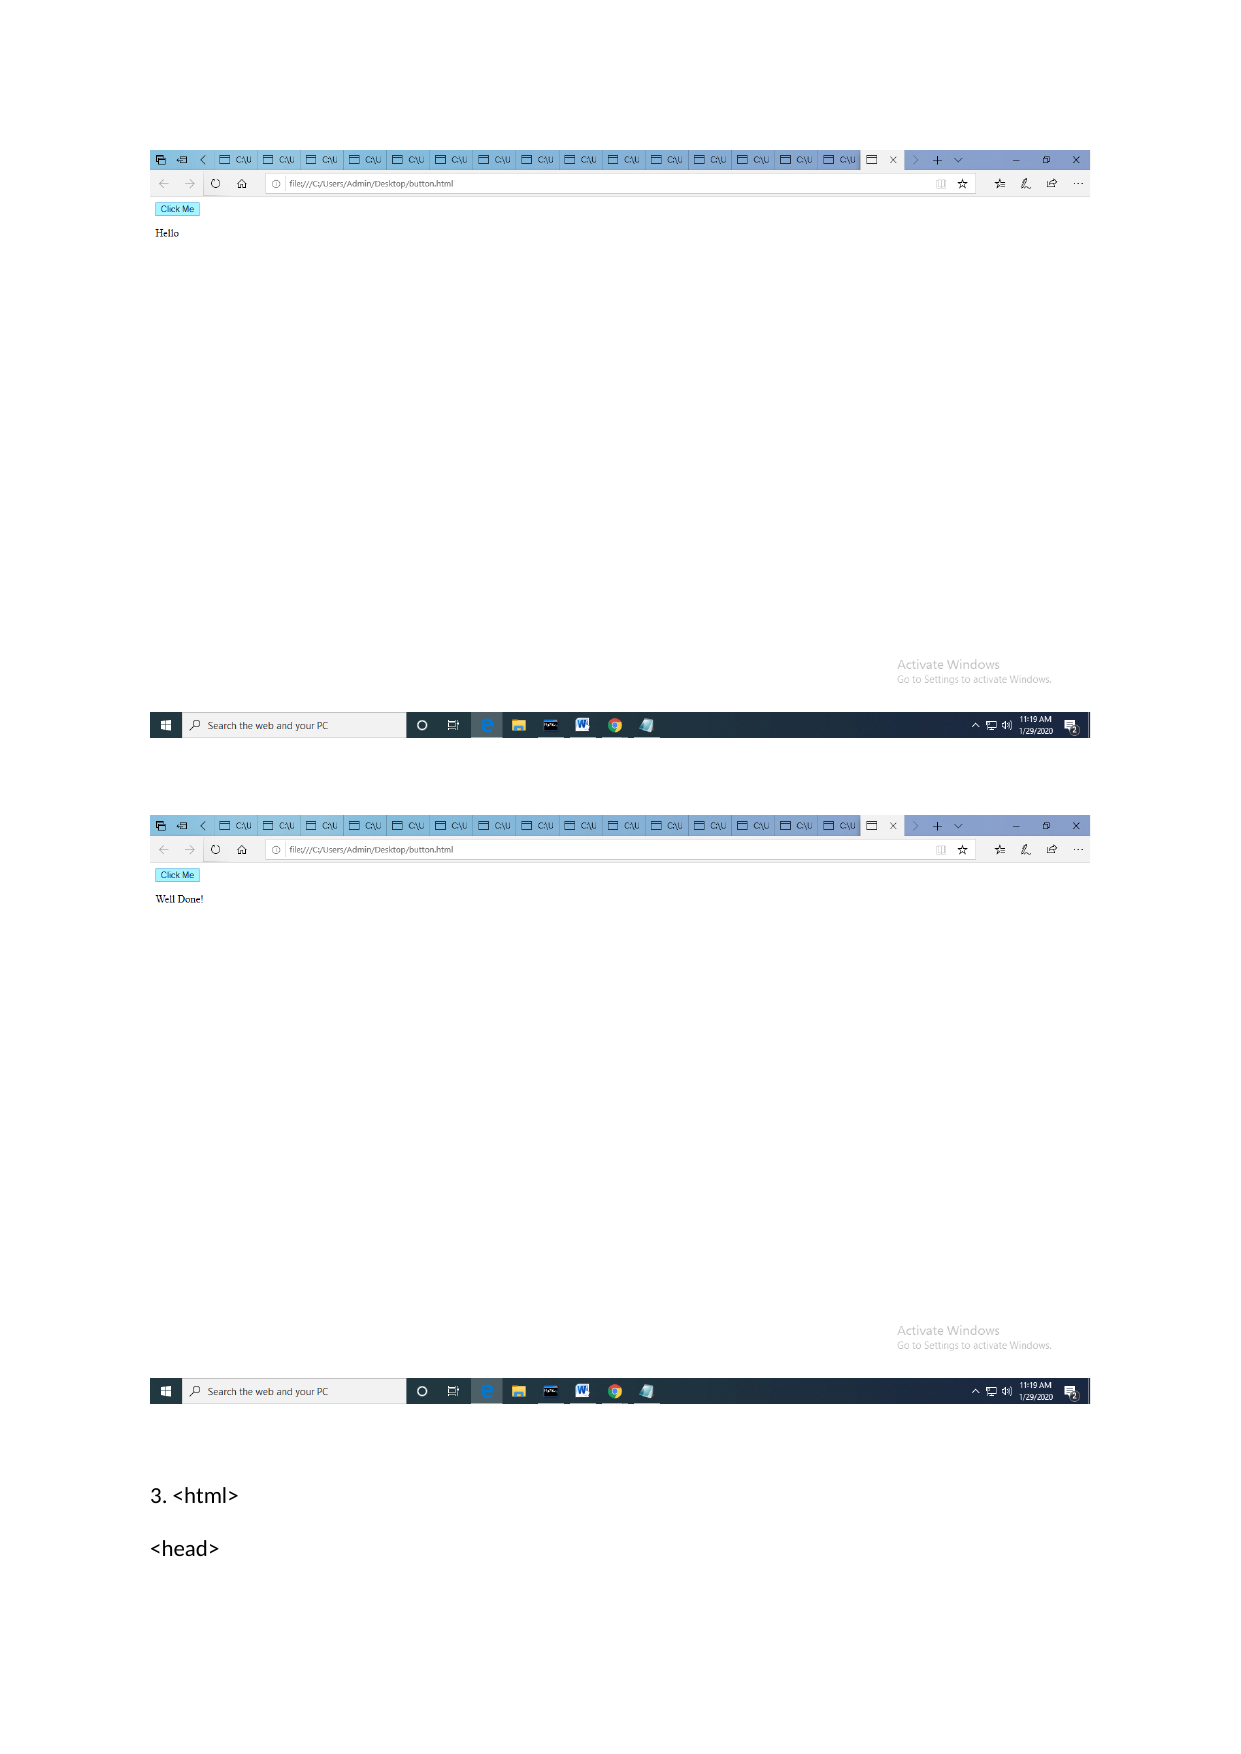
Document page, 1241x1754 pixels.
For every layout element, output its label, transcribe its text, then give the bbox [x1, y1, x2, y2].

picture [150, 815, 1091, 1404]
text <head> [150, 1534, 1090, 1562]
picture [150, 150, 1091, 738]
text 3. <html> [150, 1481, 1090, 1509]
